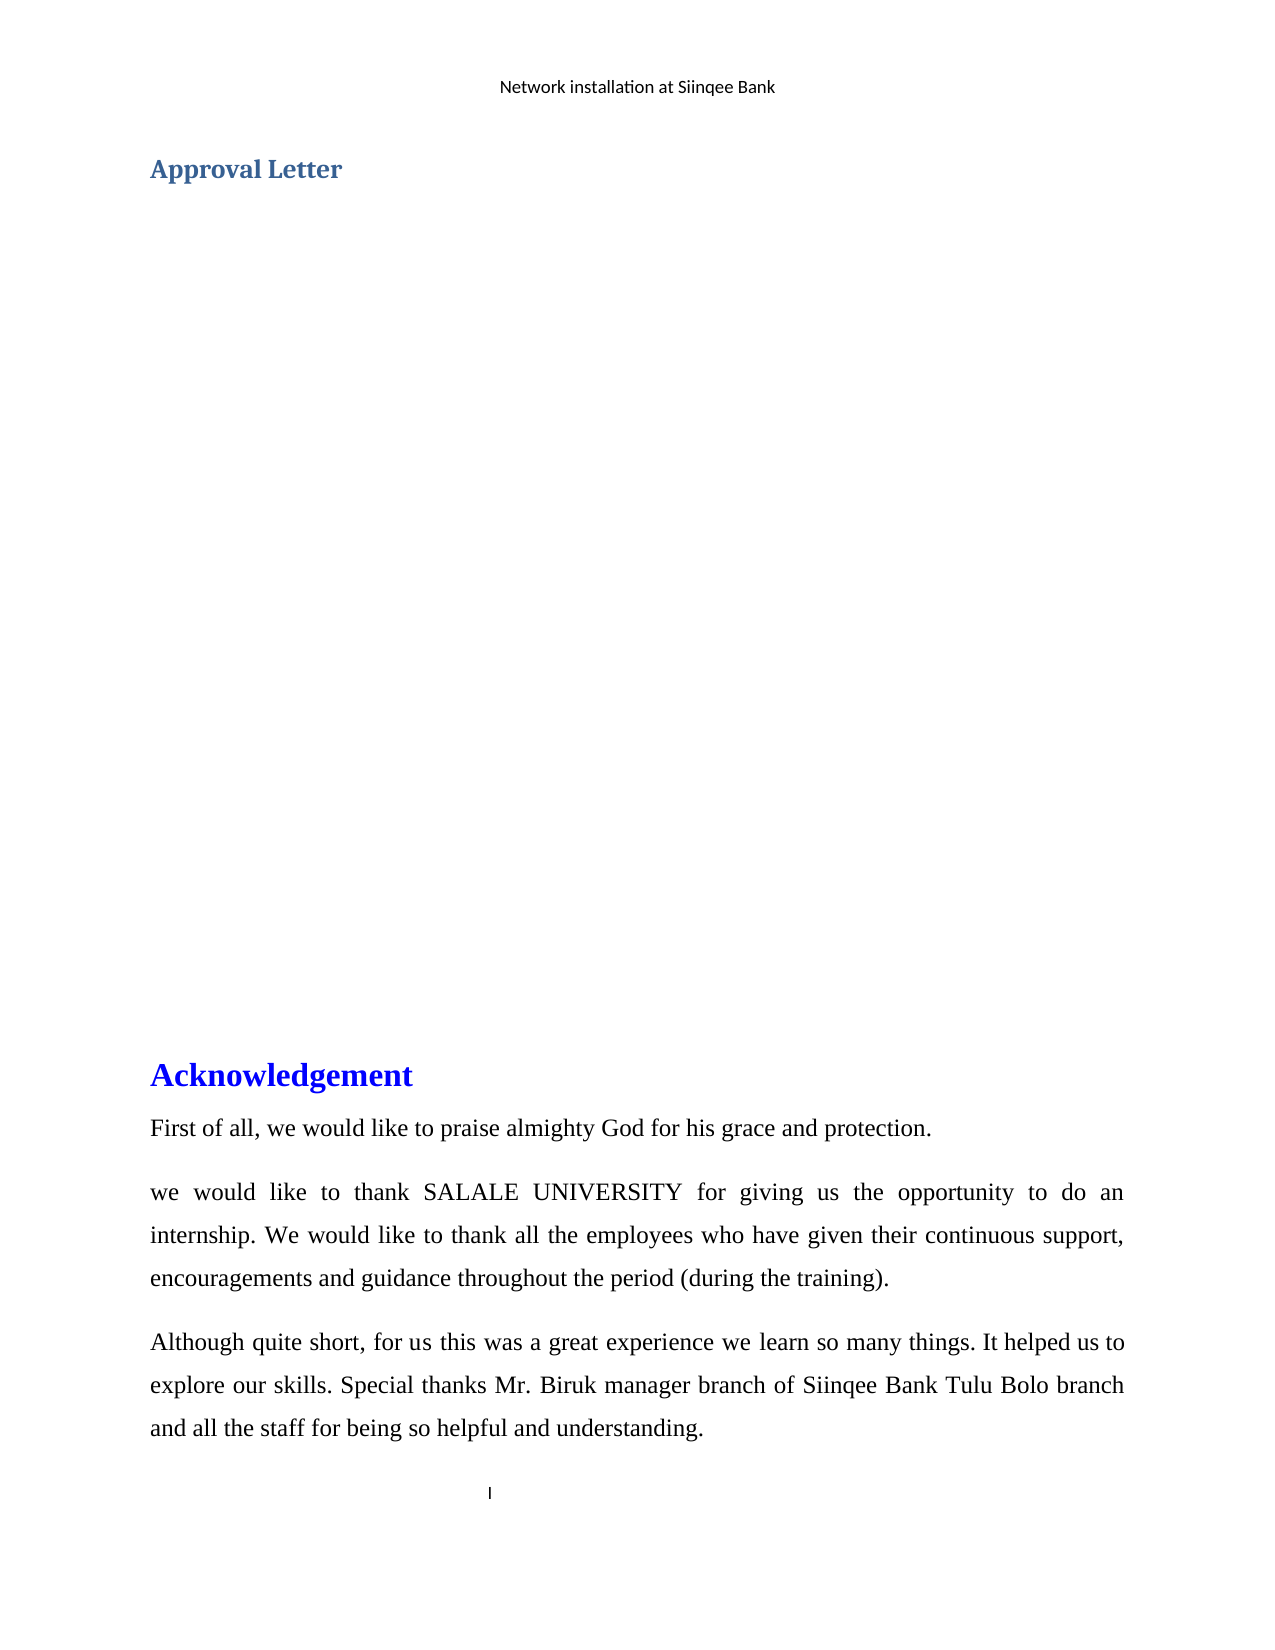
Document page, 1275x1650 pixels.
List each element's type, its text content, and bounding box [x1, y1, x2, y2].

text we would like to thank SALALE UNIVERSITY for giving us the opportunity to do an internship. We would like to thank all the employees who have given their continuous support, encouragements and guidance throughout the period (during the training). [150, 1177, 1125, 1292]
subtitle Approval Letter [150, 154, 1125, 185]
subtitle Acknowledgement [150, 1056, 1125, 1094]
text First of all, we would like to praise almighty God for his grace and protection. [150, 1113, 1125, 1142]
text Although quite short, for us this was a great experience we learn so many things. It helped us to explore our skills. Special thanks Mr. Biruk manager branch of Siinqee Bank Tulu Bolo branch and all the staff for being so helpful and understanding. [150, 1327, 1125, 1442]
